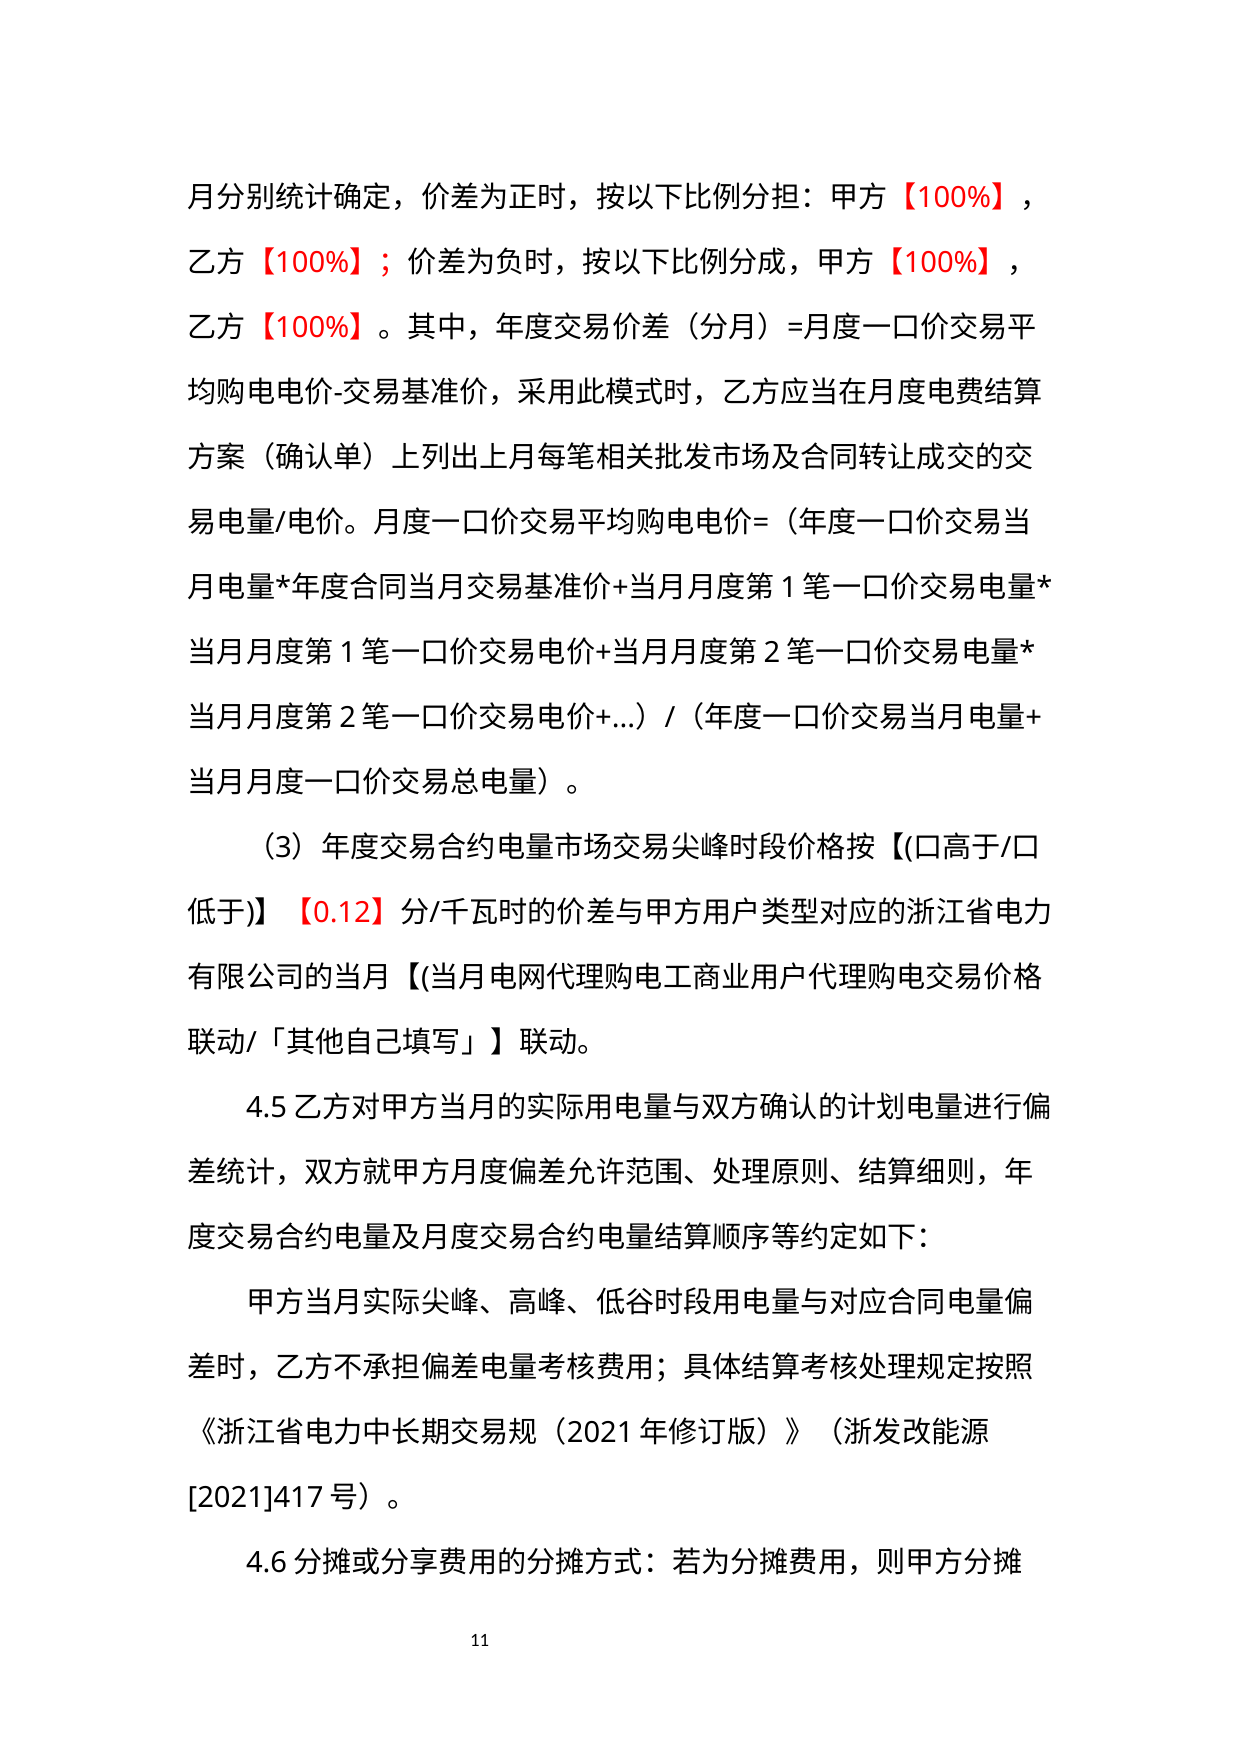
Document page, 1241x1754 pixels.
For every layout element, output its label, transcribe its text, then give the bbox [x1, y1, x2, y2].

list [187, 162, 1053, 812]
list （3）年度交易合约电量市场交易尖峰时段价格按【(口高于/口低于)】【0.12】分/千瓦时的价差与甲方用户类型对应的浙江省电力有限公司的当月【(当月电网代理购电工商业用户代理购电交易价格联动/「其他自己填写」】联动。 [187, 812, 1053, 1072]
list 4.5乙方对甲方当月的实际用电量与双方确认的计划电量进行偏差统计，双方就甲方月度偏差允许范围、处理原则、结算细则，年度交易合约电量及月度交易合约电量结算顺序等约定如下： [187, 1072, 1053, 1267]
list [187, 1527, 1053, 1592]
list 甲方当月实际尖峰、高峰、低谷时段用电量与对应合同电量偏差时，乙方不承担偏差电量考核费用；具体结算考核处理规定按照《浙江省电力中长期交易规（2021年修订版）》（浙发改能源[2021]417号）。 [187, 1267, 1053, 1527]
